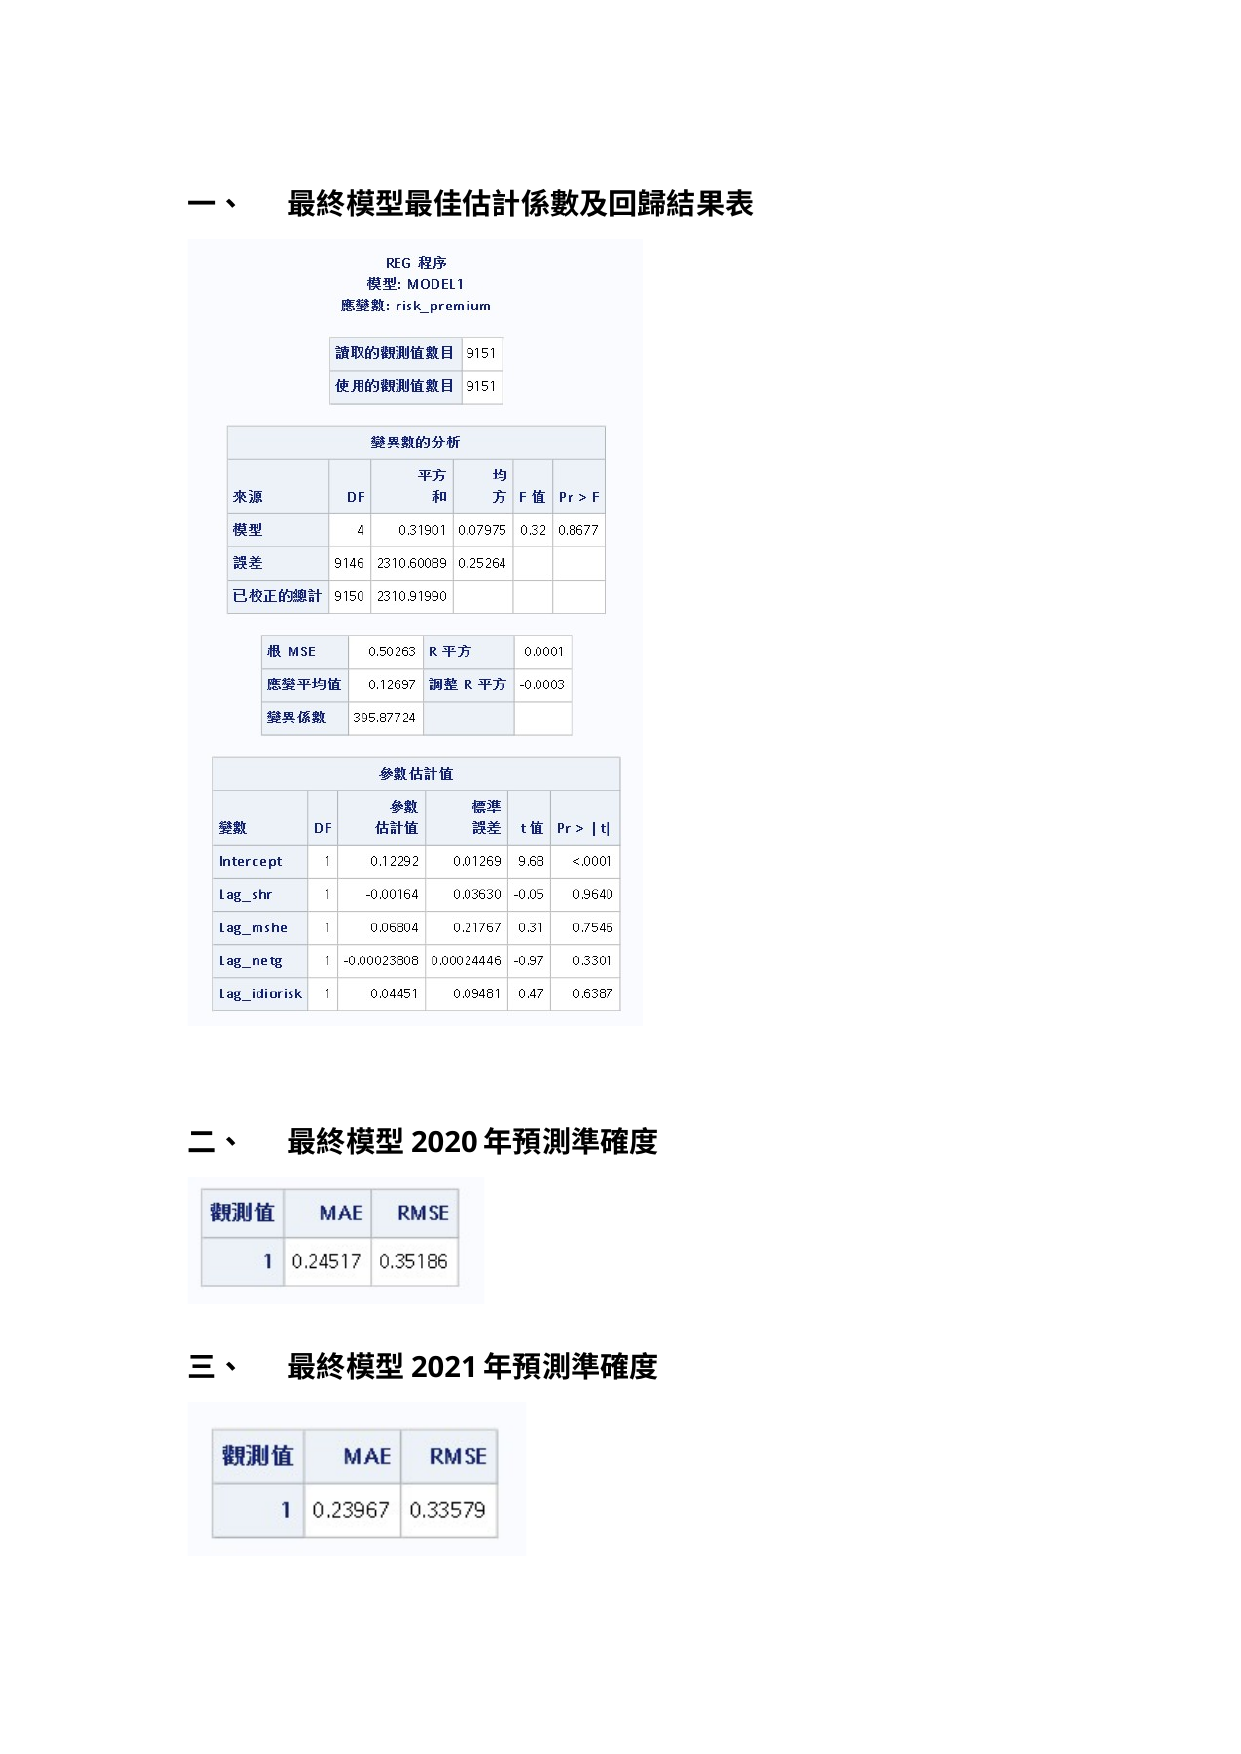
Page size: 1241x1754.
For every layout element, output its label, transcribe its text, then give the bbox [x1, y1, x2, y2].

picture [187, 1402, 527, 1556]
list 最終模型 2020年預測準確度 [187, 1102, 1053, 1177]
picture [187, 1177, 485, 1304]
list 最終模型最佳估計係數及回歸結果表 [187, 164, 1053, 239]
picture [187, 239, 643, 1026]
list 最終模型 2021年預測準確度 [187, 1327, 1053, 1402]
